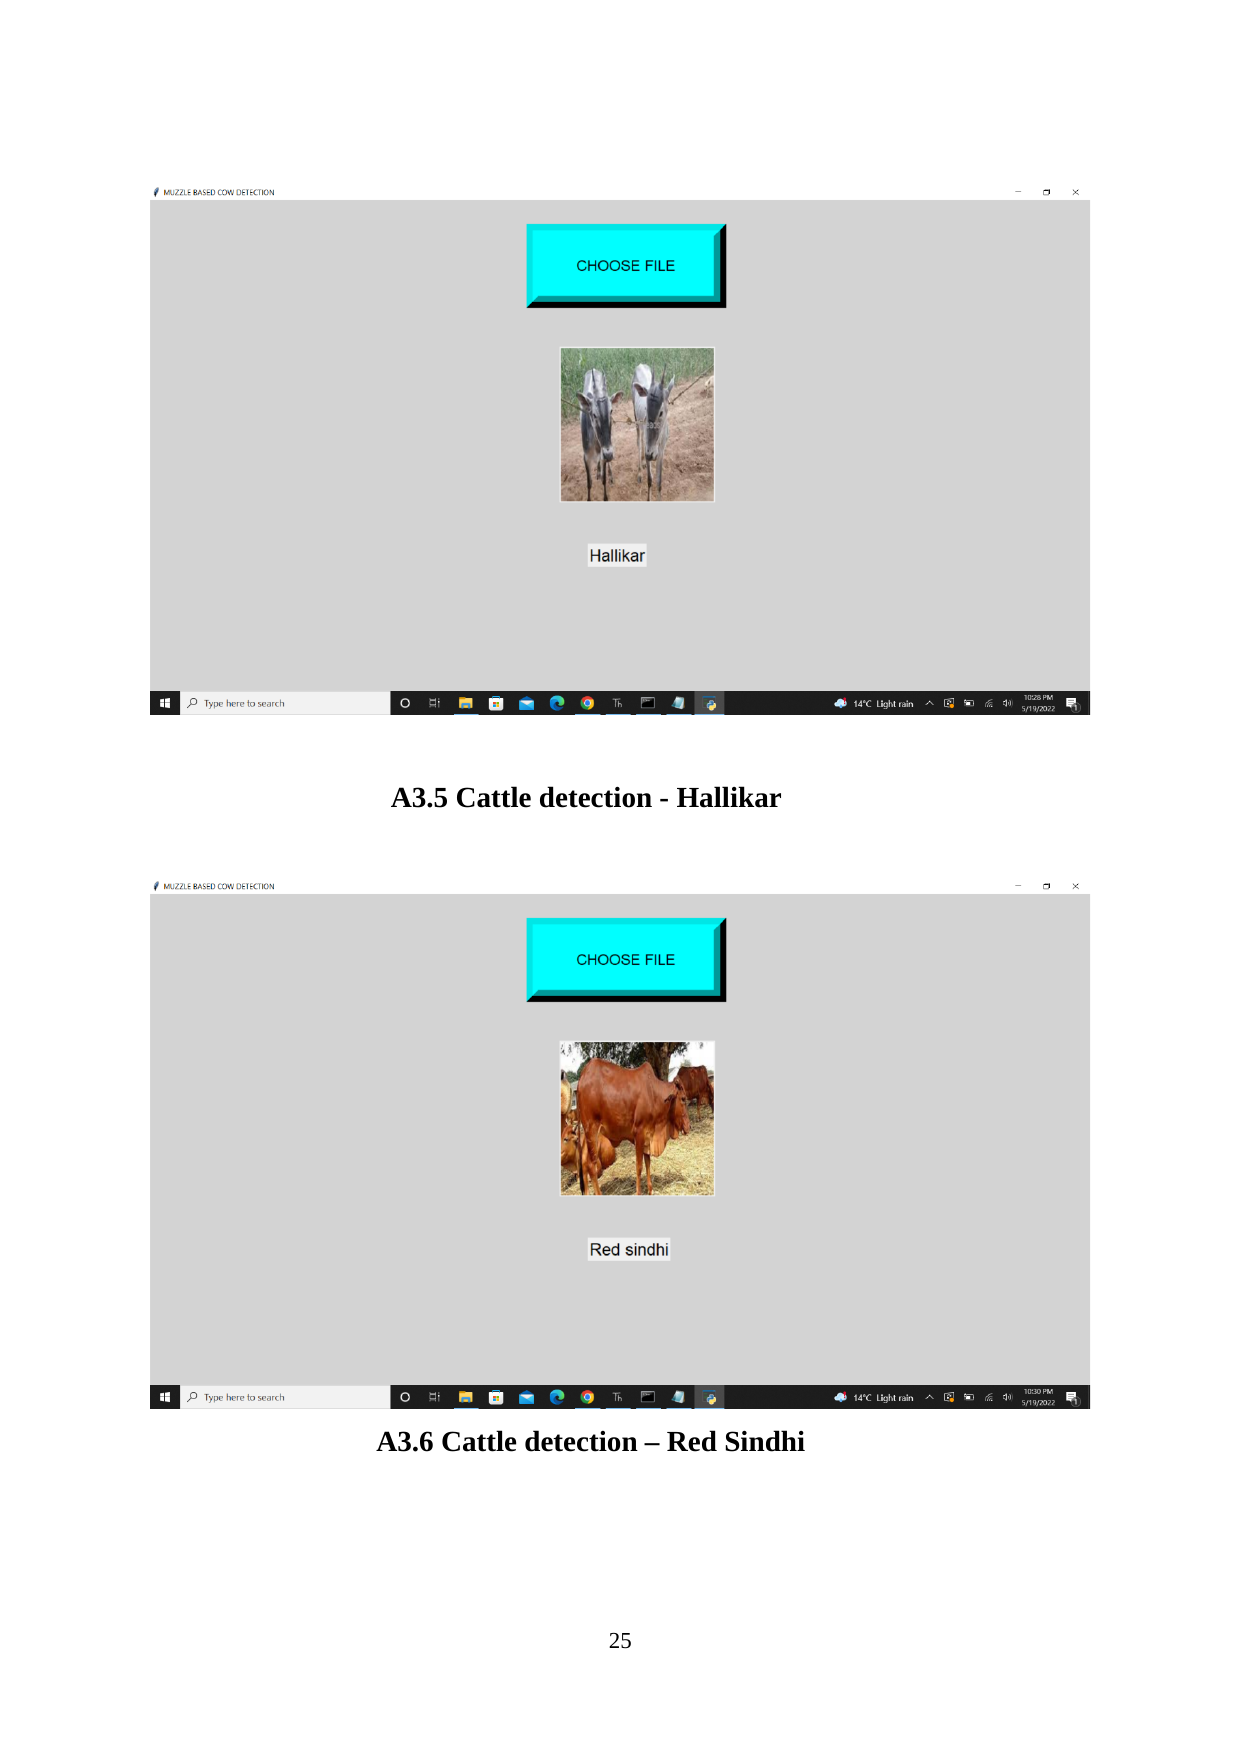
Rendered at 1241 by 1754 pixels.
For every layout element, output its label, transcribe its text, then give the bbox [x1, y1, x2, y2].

text A3.5 Cattle detection - Hallikar [150, 780, 1090, 814]
picture [150, 185, 1091, 715]
picture [150, 879, 1091, 1409]
text A3.6 Cattle detection – Red Sindhi [150, 1424, 1090, 1458]
